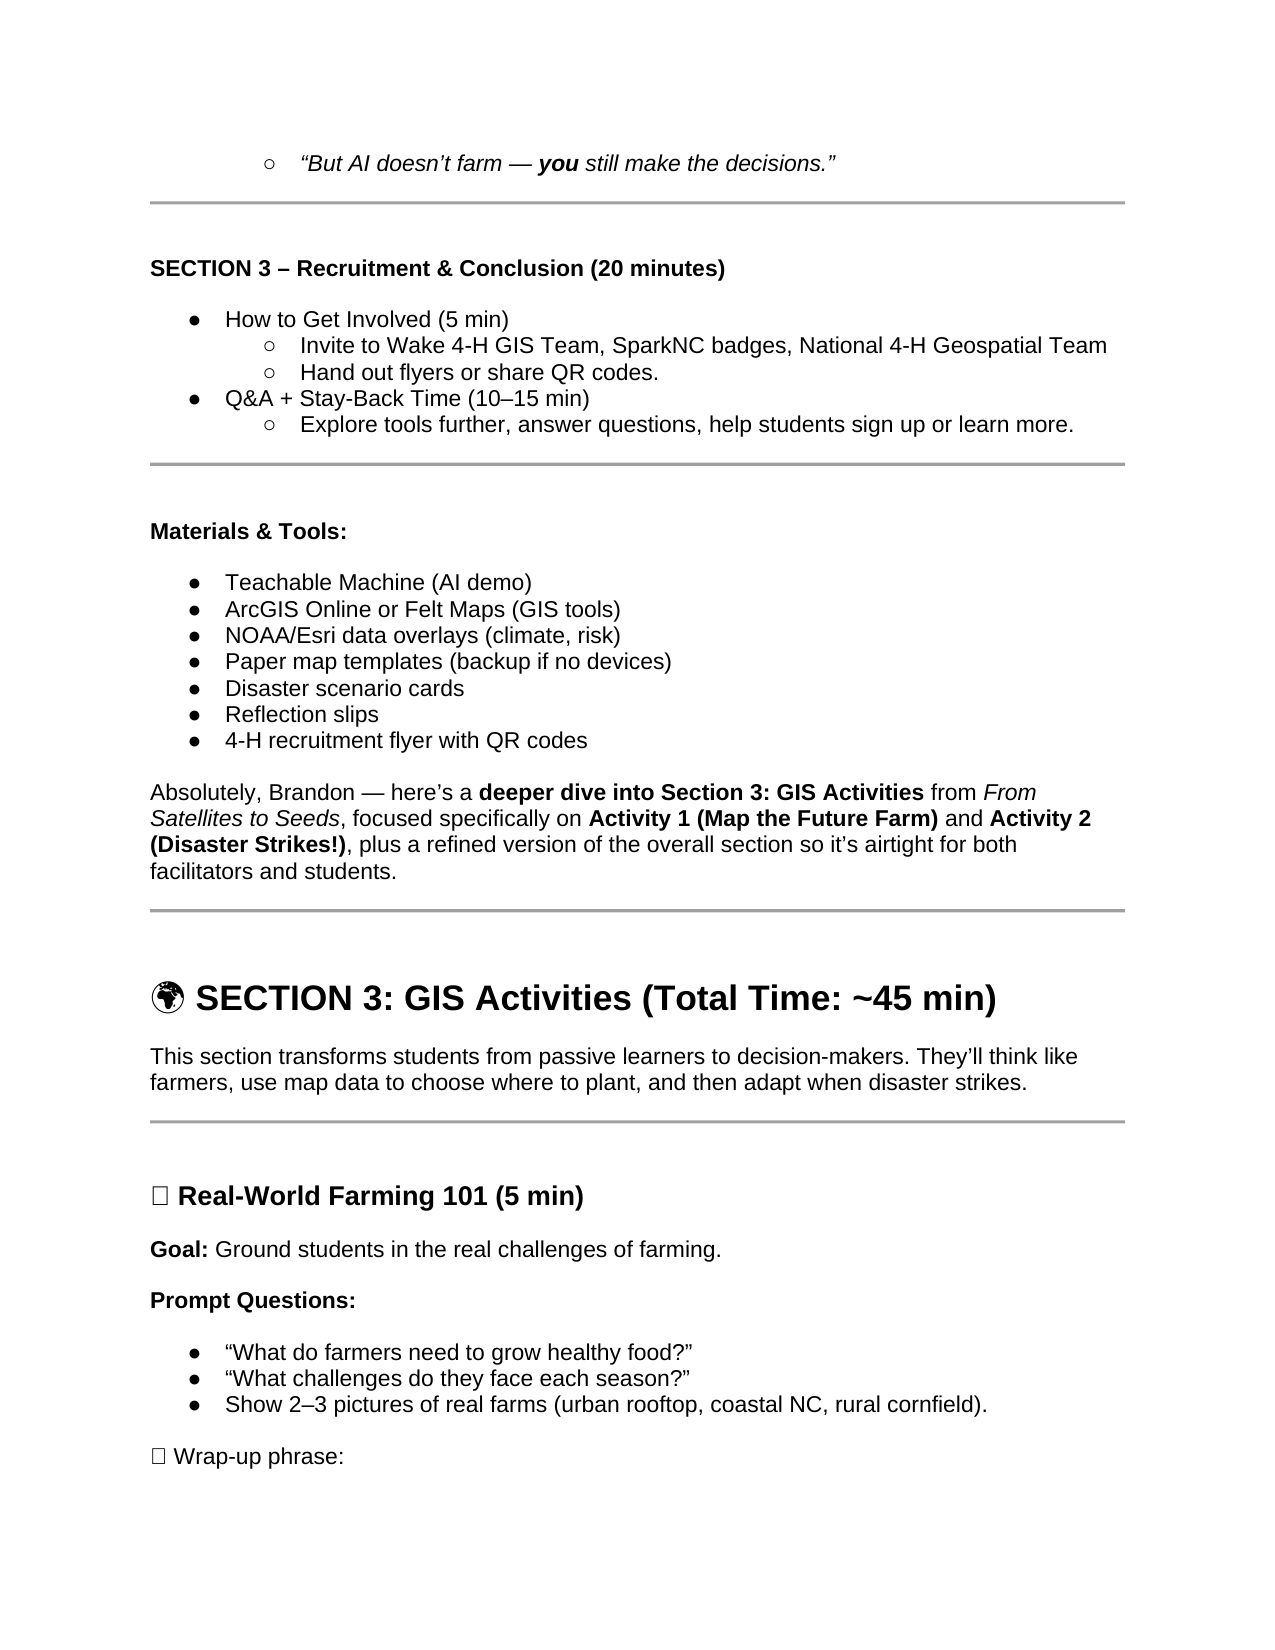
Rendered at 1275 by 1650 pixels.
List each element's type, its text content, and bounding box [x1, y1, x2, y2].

text Goal: Ground students in the real challenges of farming. [150, 1236, 1125, 1262]
list Reflection slips [187, 701, 1125, 727]
text 💬 Wrap-up phrase: [150, 1443, 1125, 1469]
list NOAA/Esri data overlays (climate, risk) [187, 622, 1125, 648]
text Materials & Tools: [150, 518, 1125, 544]
subtitle 🌍 SECTION 3: GIS Activities (Total Time: ~45 min) [150, 977, 1125, 1018]
list “What challenges do they face each season?” [187, 1365, 1125, 1391]
list Q&A + Stay-Back Time (10–15 min) [187, 385, 1125, 411]
list Teachable Machine (AI demo) [187, 569, 1125, 596]
list Show 2–3 pictures of real farms (urban rooftop, coastal NC, rural cornfield). [187, 1391, 1125, 1418]
text This section transforms students from passive learners to decision-makers. They’ll think like farmers, use map data to choose where to plant, and then adapt when disaster strikes. [150, 1043, 1125, 1095]
text Absolutely, Brandon — here’s a deeper dive into Section 3: GIS Activities from From Satellites to Seeds, focused specifically on Activity 1 (Map the Future Farm) and Activity 2 (Disaster Strikes!), plus a refined version of the overall section so it’s airtight for both facilitators and students. [150, 779, 1125, 884]
list Invite to Wake 4-H GIS Team, SparkNC badges, National 4-H Geospatial Team [262, 332, 1125, 359]
text Prompt Questions: [150, 1287, 1125, 1314]
list Paper map templates (backup if no devices) [187, 648, 1125, 675]
list “What do farmers need to grow healthy food?” [187, 1339, 1125, 1365]
list ArcGIS Online or Felt Maps (GIS tools) [187, 596, 1125, 622]
text SECTION 3 – Recruitment & Conclusion (20 minutes) [150, 254, 1125, 281]
list “But AI doesn’t farm — you still make the decisions.” [262, 150, 1125, 176]
list 4-H recruitment flyer with QR codes [187, 727, 1125, 754]
list Explore tools further, answer questions, help students sign up or learn more. [262, 411, 1125, 438]
subtitle 🌾 Real-World Farming 101 (5 min) [150, 1180, 1125, 1211]
list Hand out flyers or share QR codes. [262, 359, 1125, 385]
list How to Get Involved (5 min) [187, 306, 1125, 332]
list Disaster scenario cards [187, 675, 1125, 701]
